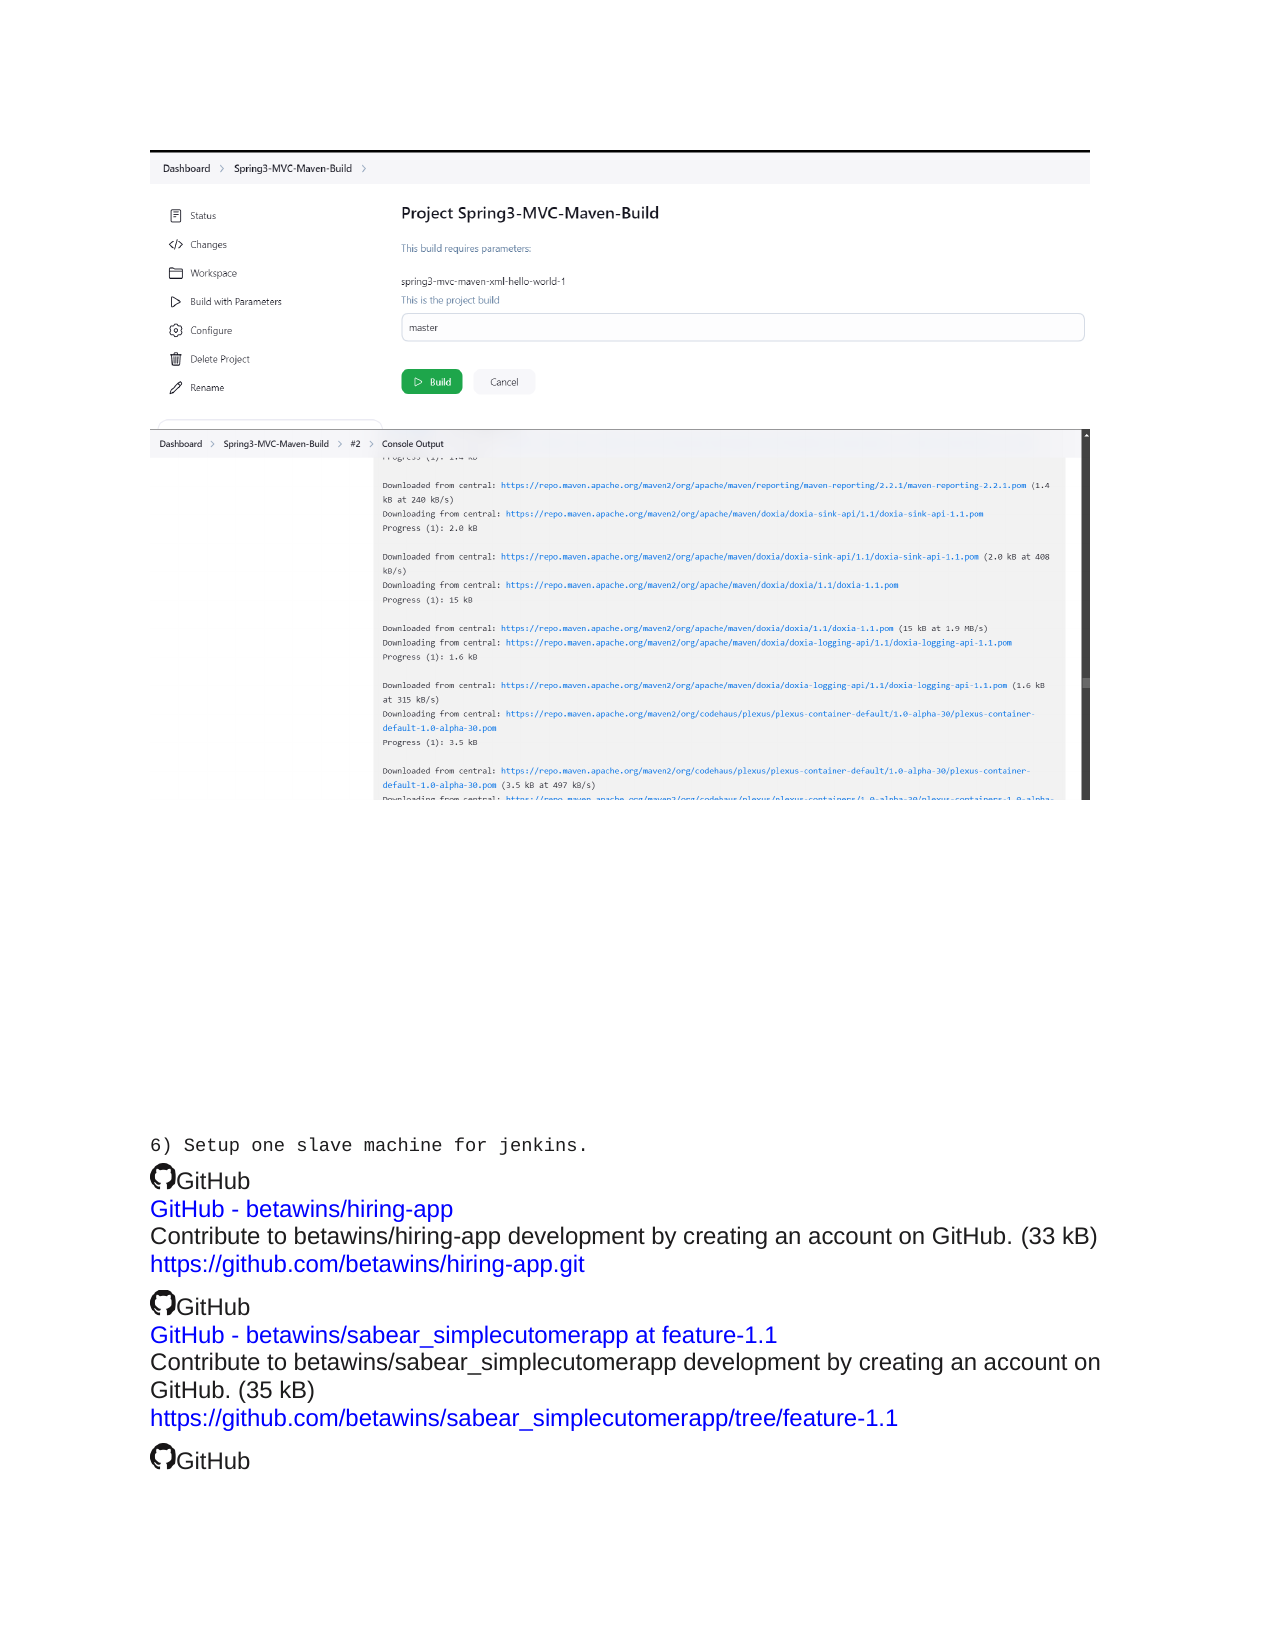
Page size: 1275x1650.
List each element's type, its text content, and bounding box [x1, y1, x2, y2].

picture [150, 1290, 176, 1316]
picture [150, 150, 1090, 800]
text https://github.com/betawins/sabear_simplecutomerapp/tree/feature-1.1 [150, 1403, 1125, 1431]
text GitHub - betawins/hiring-app [150, 1194, 1125, 1222]
text GitHub - betawins/sabear_simplecutomerapp at feature-1.1 [150, 1321, 1125, 1348]
text https://github.com/betawins/hiring-app.git [150, 1250, 1125, 1277]
text Contribute to betawins/hiring-app development by creating an account on GitHub. (33 kB) [150, 1222, 1125, 1250]
text GitHub [150, 1290, 1125, 1321]
text GitHub [150, 1444, 1125, 1474]
text 6) Setup one slave machine for jenkins. [150, 1136, 1125, 1157]
picture [150, 1163, 176, 1190]
picture [150, 1443, 176, 1470]
text Contribute to betawins/sabear_simplecutomerapp development by creating an account on GitHub. (35 kB) [150, 1348, 1125, 1403]
text GitHub [150, 1164, 1125, 1194]
